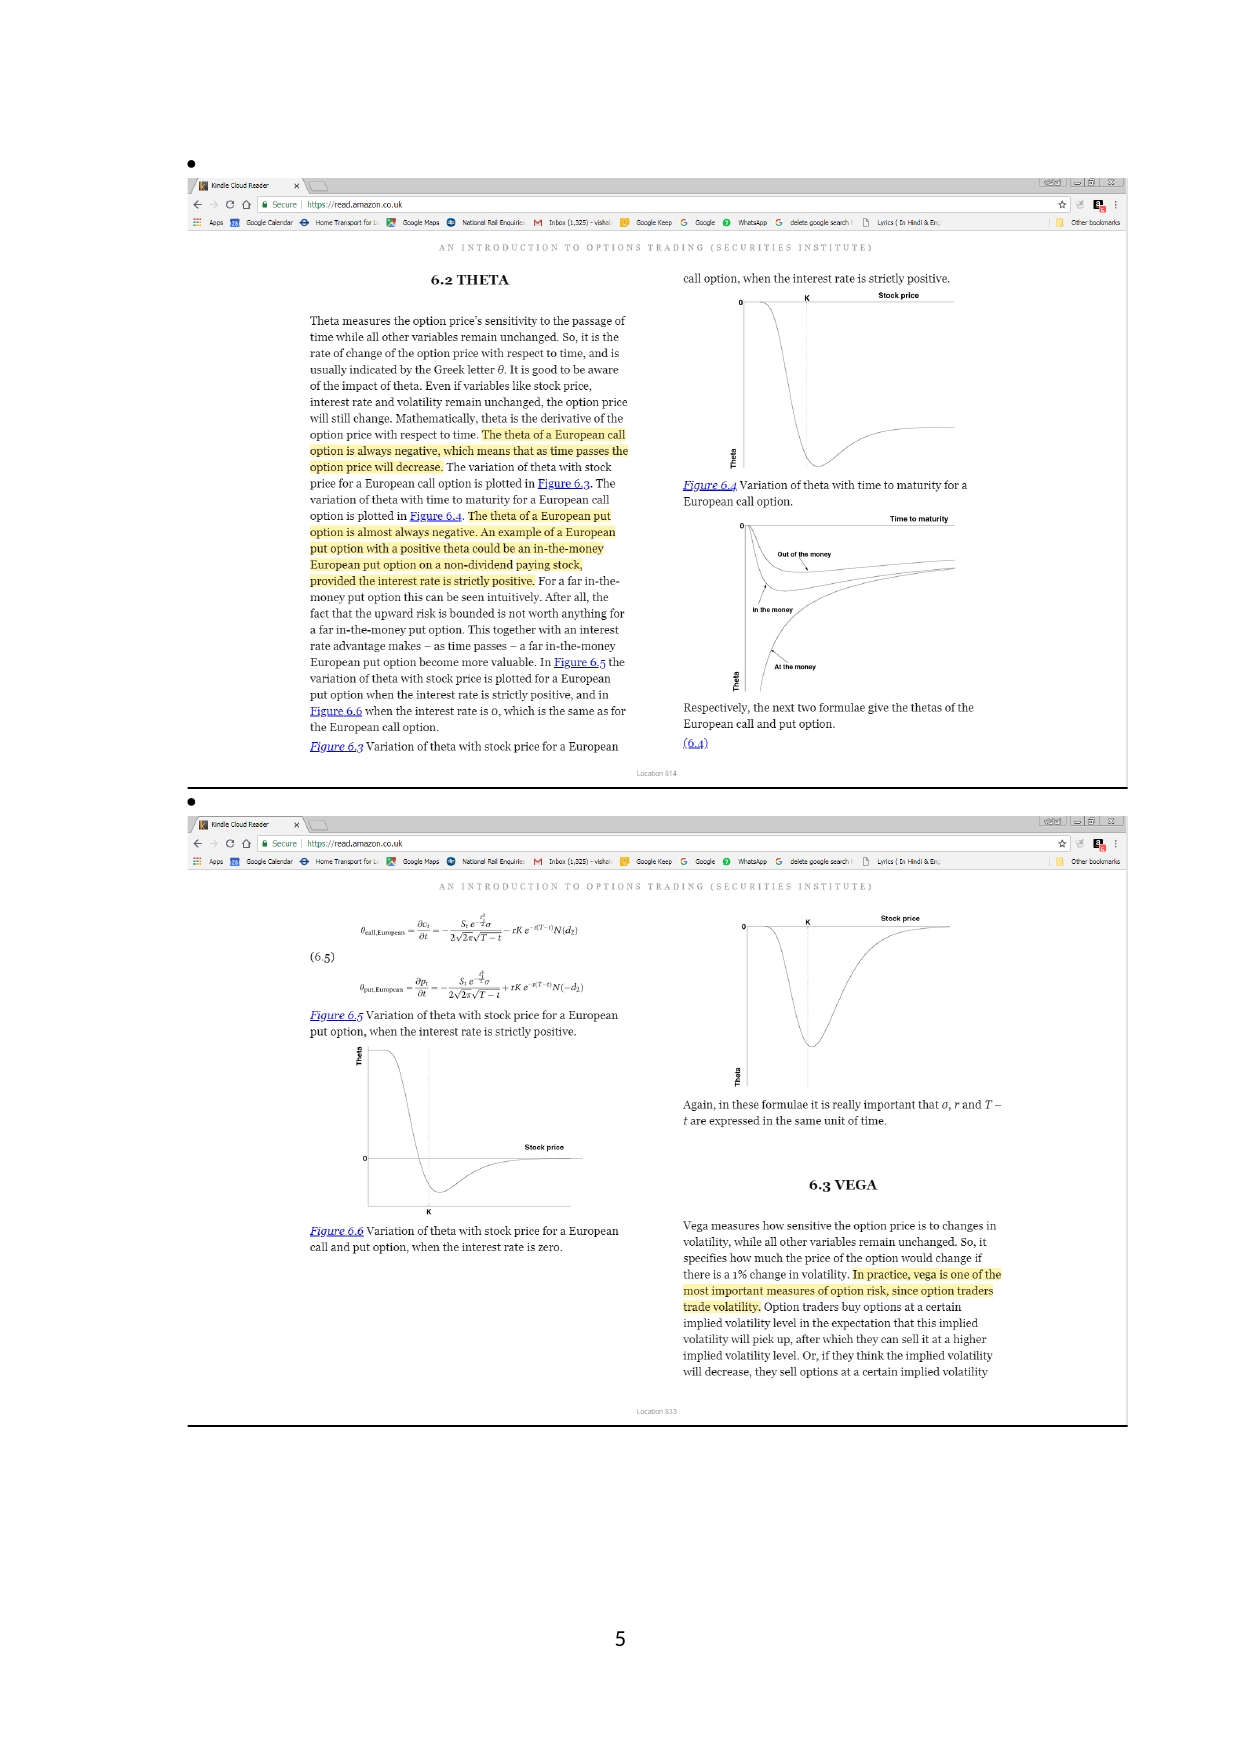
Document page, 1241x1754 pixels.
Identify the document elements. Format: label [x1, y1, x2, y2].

picture [187, 178, 1128, 789]
picture [187, 816, 1128, 1427]
